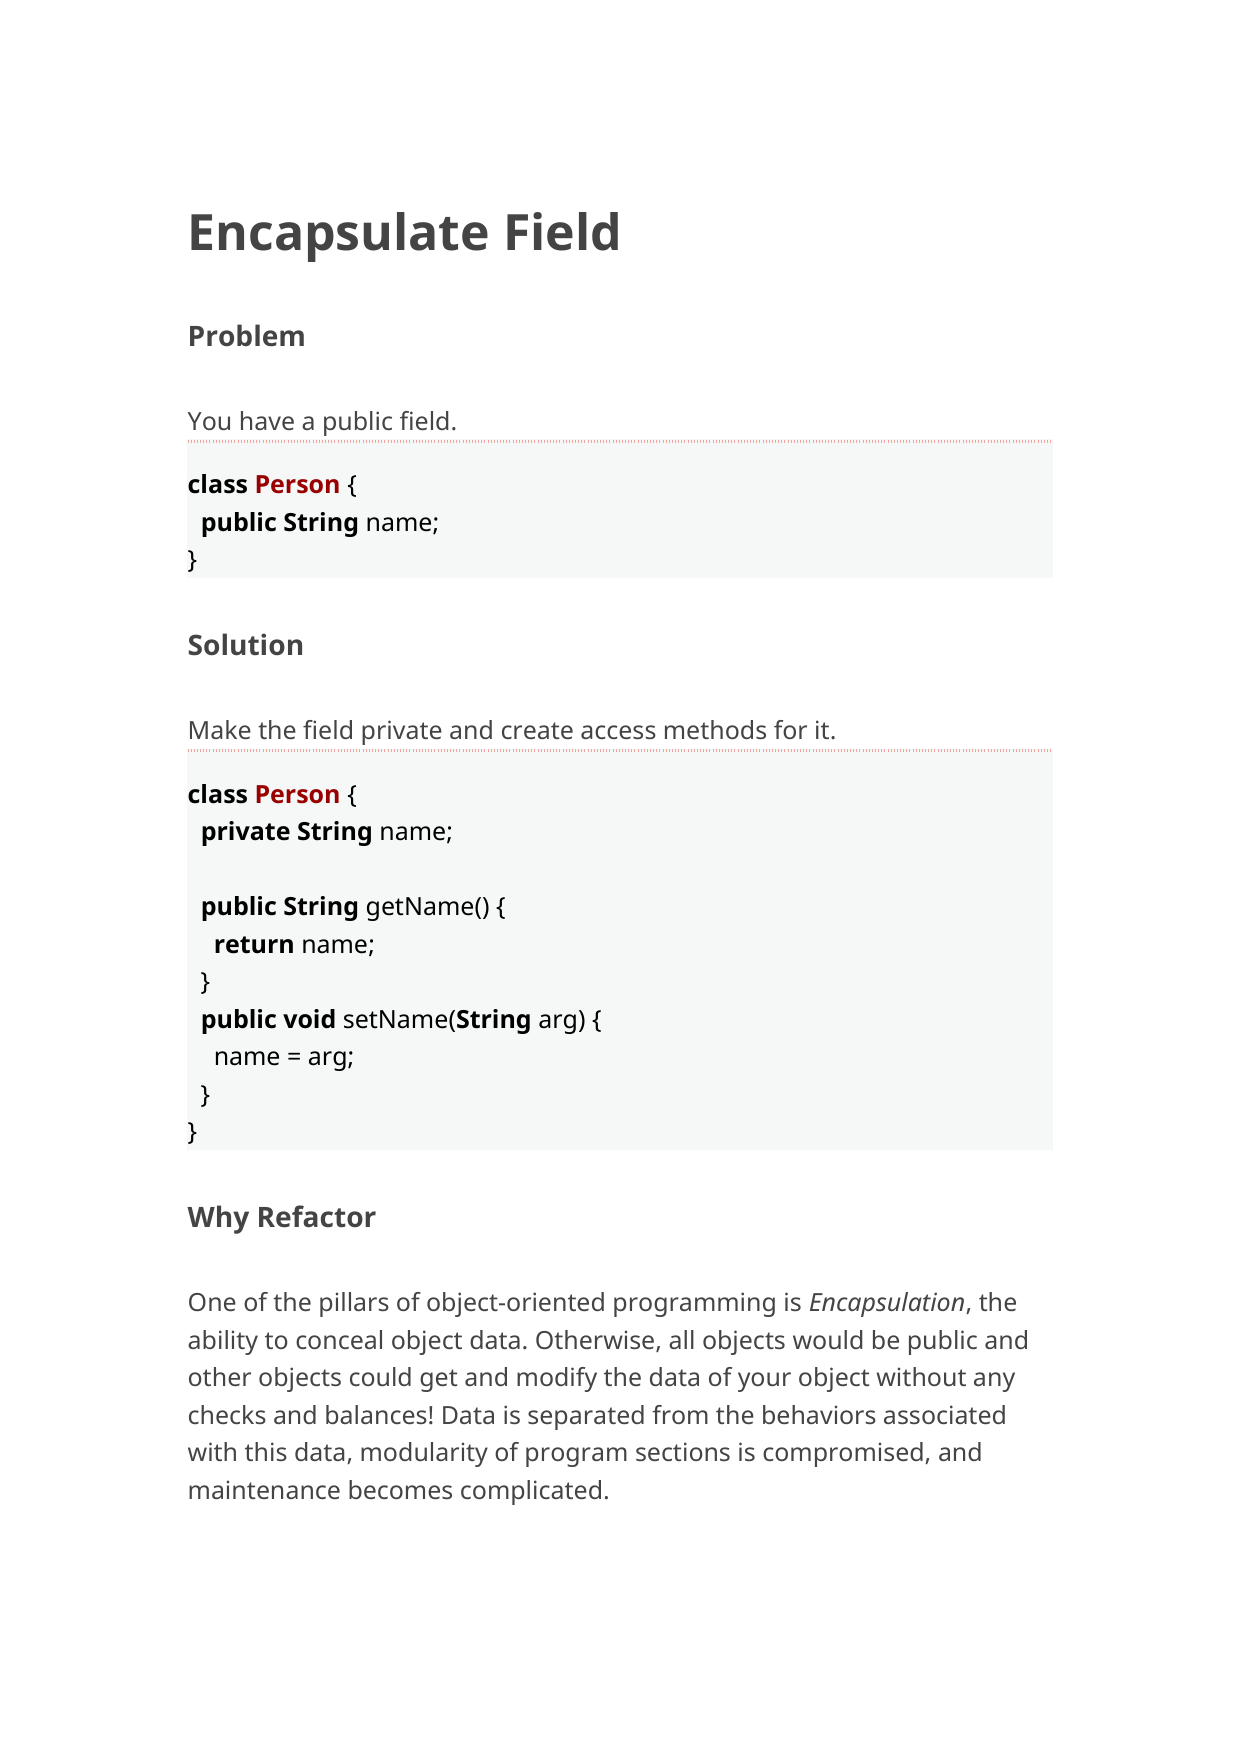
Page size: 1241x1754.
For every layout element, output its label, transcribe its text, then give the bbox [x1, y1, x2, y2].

subtitle Why Refactor [187, 1179, 1053, 1254]
subtitle Solution [187, 607, 1053, 682]
subtitle Problem [187, 298, 1053, 373]
text Make the field private and create access methods for it. [187, 711, 1053, 749]
text name = arg; [187, 1037, 1053, 1075]
text } [187, 1075, 1053, 1112]
text class Person { [187, 749, 1053, 812]
text } [187, 962, 1053, 1000]
text class Person { [187, 439, 1053, 503]
text } [187, 1112, 1053, 1150]
text public void setName(String arg) { [187, 1000, 1053, 1037]
text public String getName() { [187, 887, 1053, 925]
text You have a public field. [187, 402, 1053, 439]
text public String name; [187, 503, 1053, 541]
text private String name; [187, 812, 1053, 850]
text One of the pillars of object-oriented programming is Encapsulation, the ability to conceal object data. Otherwise, all objects would be public and other objects could get and modify the data of your object without any checks and balances! Data is separated from the behaviors associated with this data, modularity of program sections is compromised, and maintenance becomes complicated. [187, 1283, 1053, 1508]
text } [187, 541, 1053, 578]
subtitle Encapsulate Field [187, 194, 1053, 269]
text return name; [187, 925, 1053, 962]
